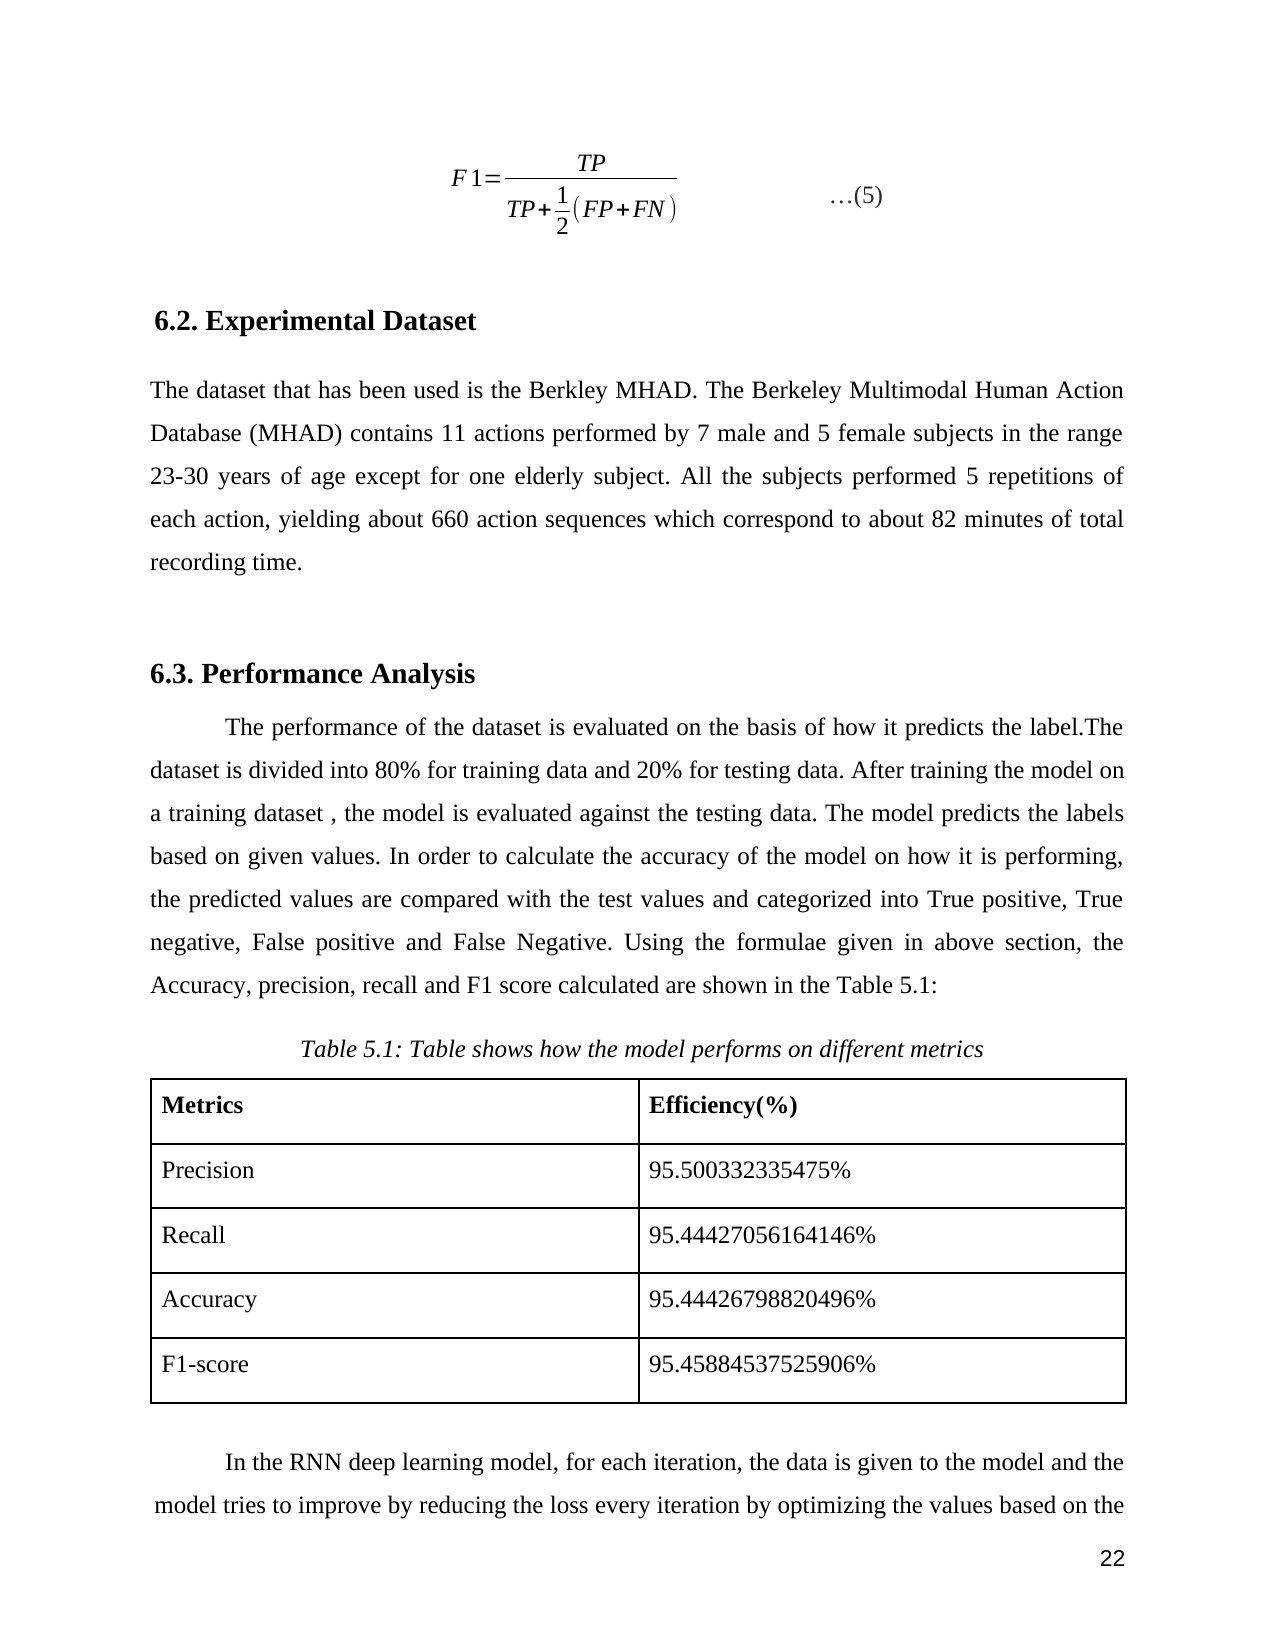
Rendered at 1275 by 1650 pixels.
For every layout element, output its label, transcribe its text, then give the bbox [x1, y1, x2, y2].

table_cell 95.45884537525906% [640, 1339, 1125, 1402]
table_cell 95.44426798820496% [640, 1274, 1125, 1337]
table_cell F1-score [152, 1339, 638, 1402]
table_header Efficiency(%) [640, 1080, 1125, 1142]
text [154, 1447, 1125, 1519]
table_cell Recall [152, 1209, 638, 1272]
table_cell 95.500332335475% [640, 1145, 1125, 1207]
text 6.2. Experimental Dataset [154, 303, 1125, 337]
text The performance of the dataset is evaluated on the basis of how it predicts the label.The dataset is divided into 80% for training data and 20% for testing data. After training the model on a training dataset , the model is evaluated against the testing data. The model predicts the labels based on given values. In order to calculate the accuracy of the model on how it is performing, the predicted values are compared with the test values and categorized into True positive, True negative, False positive and False Negative. Using the formulae given in above section, the Accuracy, precision, recall and F1 score calculated are shown in the Table 5.1: [150, 712, 1125, 999]
text …(5) [375, 150, 1125, 240]
table_header Metrics [152, 1080, 638, 1142]
text Table 5.1: Table shows how the model performs on different metrics [225, 1034, 1125, 1063]
text 6.3. Performance Analysis [150, 656, 1125, 689]
text The dataset that has been used is the Berkley MHAD. The Berkeley Multimodal Human Action Database (MHAD) contains 11 actions performed by 7 male and 5 female subjects in the range 23-30 years of age except for one elderly subject. All the subjects performed 5 repetitions of each action, yielding about 660 action sequences which correspond to about 82 minutes of total recording time. [150, 375, 1125, 576]
table_cell Precision [152, 1145, 638, 1207]
table_cell Accuracy [152, 1274, 638, 1337]
table_cell 95.44427056164146% [640, 1209, 1125, 1272]
